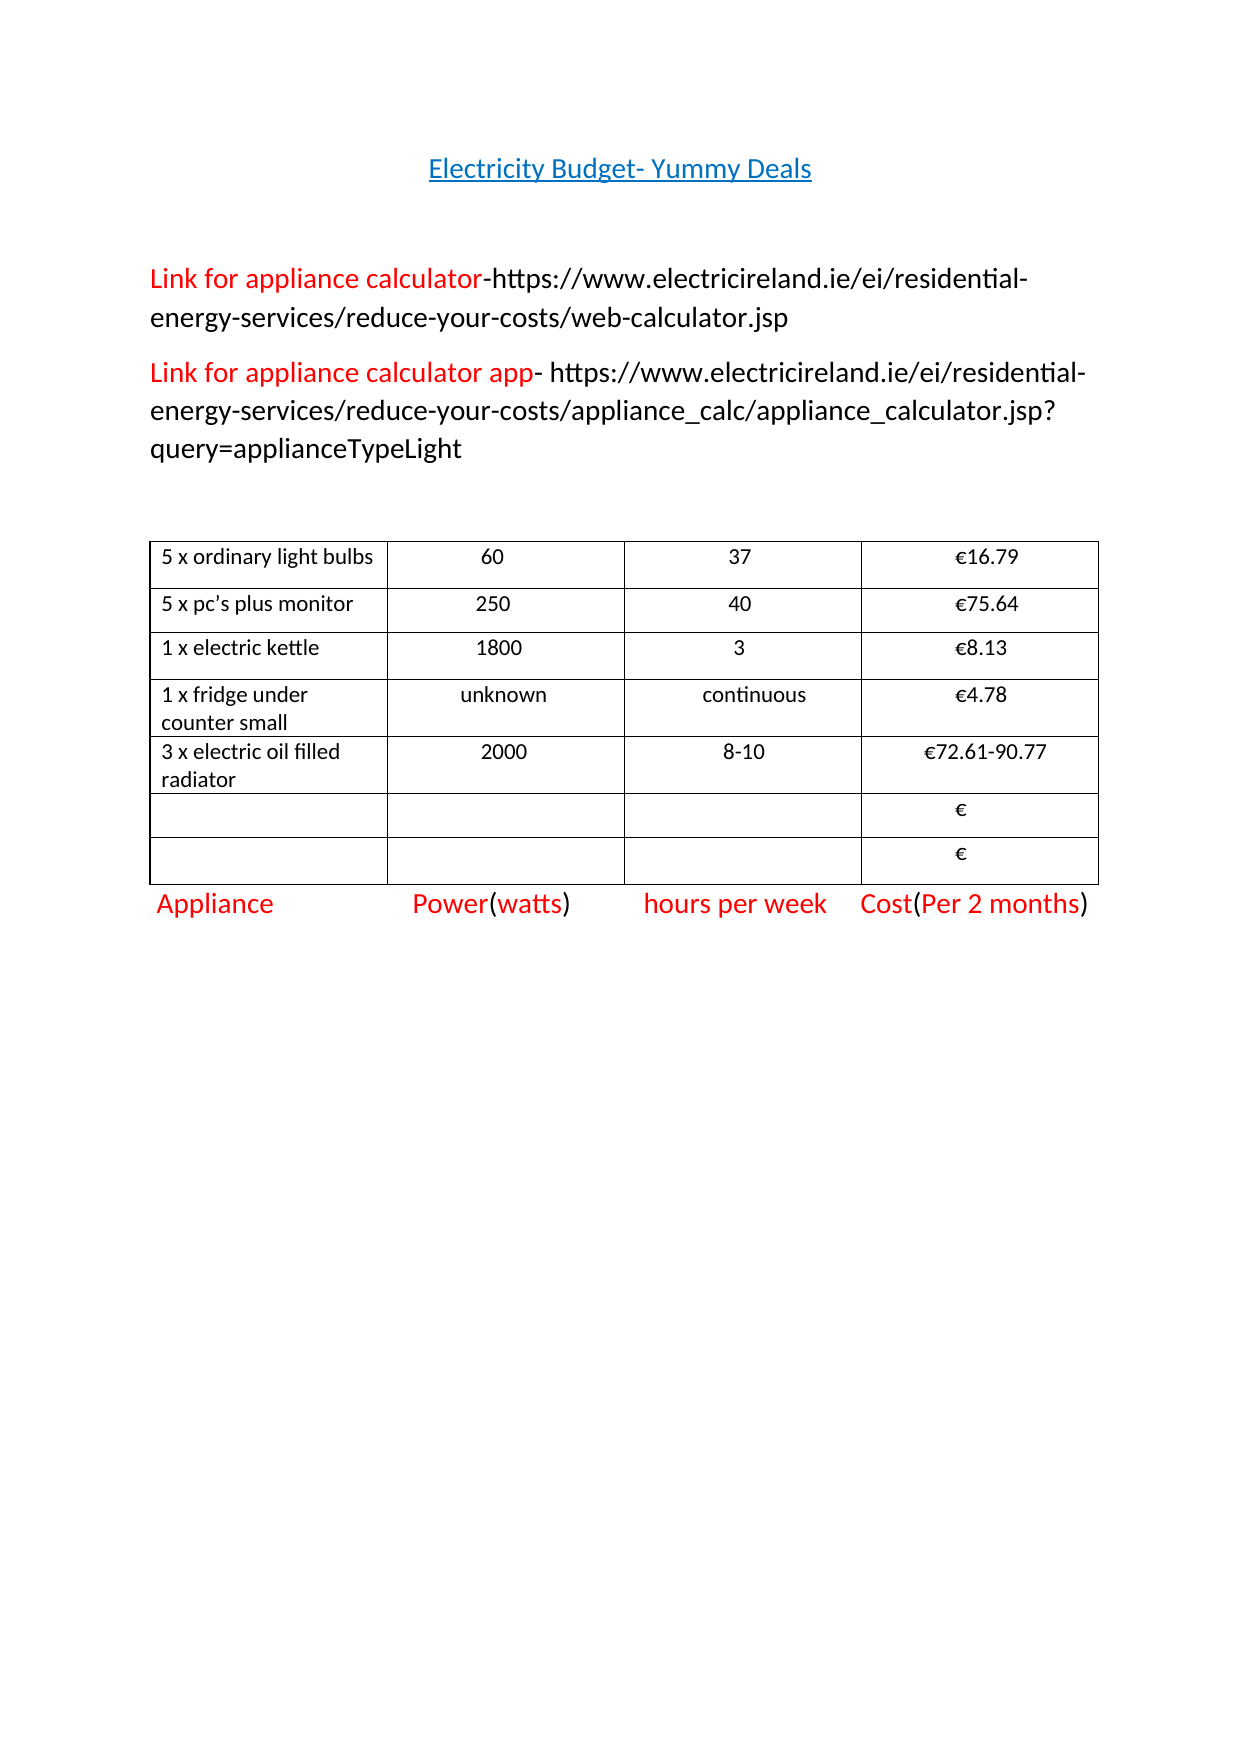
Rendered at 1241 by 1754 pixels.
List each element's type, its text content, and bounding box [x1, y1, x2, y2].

table_cell 1 x fridge under counter small [151, 680, 387, 736]
table_header €16.79 [862, 542, 1098, 588]
table_cell € [862, 794, 1098, 837]
table_cell [388, 838, 624, 884]
table_cell 1 x electric kettle [151, 633, 387, 679]
table_cell 250 [388, 589, 624, 632]
table_cell [388, 794, 624, 837]
table_header 60 [388, 542, 624, 588]
table_cell €4.78 [862, 680, 1098, 736]
table_header 5 x ordinary light bulbs [151, 542, 387, 588]
text Link for appliance calculator-https://www.electricireland.ie/ei/residential-energy-services/reduce-your-costs/web-calculator.jsp [150, 260, 1090, 334]
text Electricity Budget- Yummy Deals [150, 150, 1090, 186]
table_cell 40 [625, 589, 861, 632]
table_cell 1800 [388, 633, 624, 679]
table_cell continuous [625, 680, 861, 736]
table_header 37 [625, 542, 861, 588]
table_cell 3 x electric oil filled radiator [151, 737, 387, 793]
table_cell €72.61-90.77 [862, 737, 1098, 793]
table_cell 5 x pc’s plus monitor [151, 589, 387, 632]
text Appliance Power(watts) hours per week Cost(Per 2 months) [150, 885, 1090, 921]
table_cell 2000 [388, 737, 624, 793]
table_cell [151, 838, 387, 884]
table_cell € [862, 838, 1098, 884]
table_cell 8-10 [625, 737, 861, 793]
table_cell €8.13 [862, 633, 1098, 679]
table_cell [625, 838, 861, 884]
table_cell unknown [388, 680, 624, 736]
text Link for appliance calculator app- https://www.electricireland.ie/ei/residential-energy-services/reduce-your-costs/appliance_calc/appliance_calculator.jsp?query=applianceTypeLight [150, 354, 1090, 466]
table_cell [625, 794, 861, 837]
table_cell €75.64 [862, 589, 1098, 632]
table_cell 3 [625, 633, 861, 679]
table_cell [151, 794, 387, 837]
